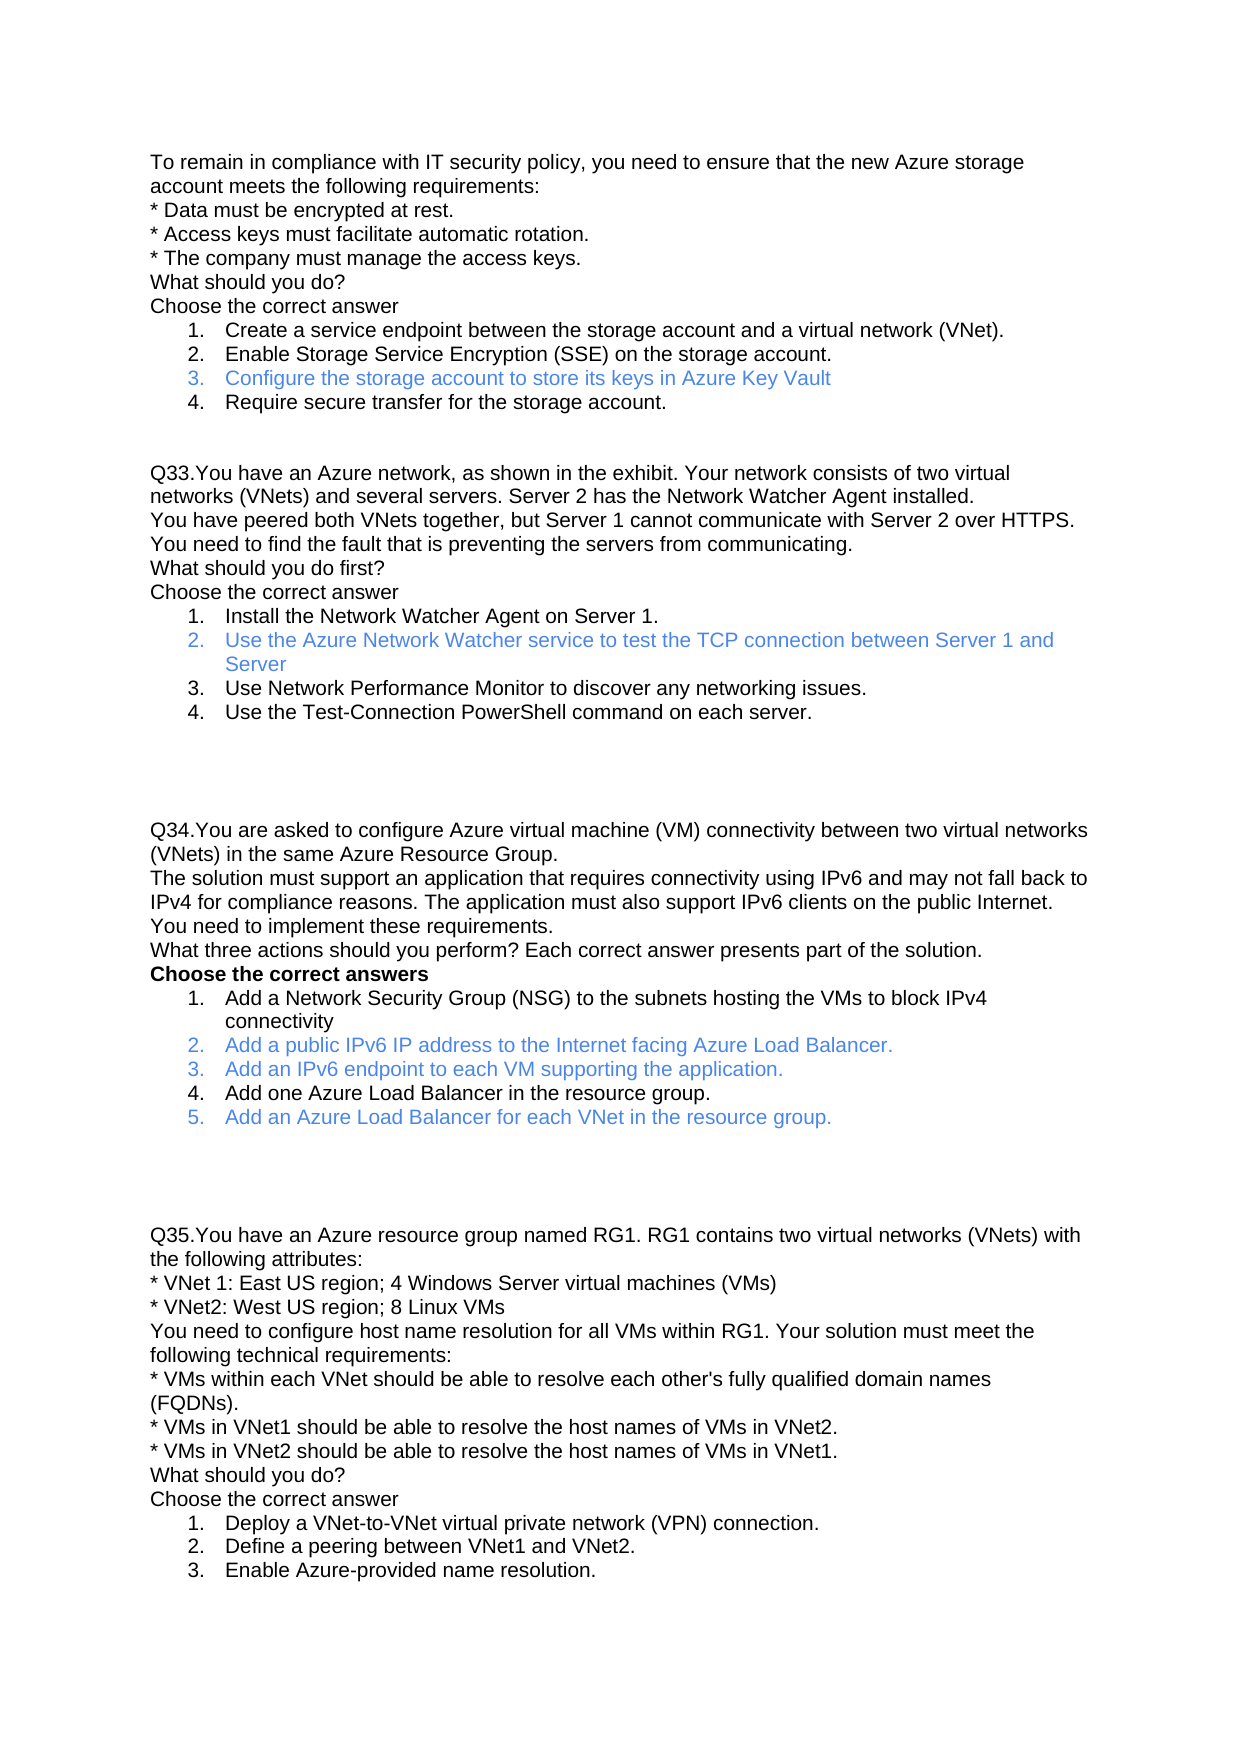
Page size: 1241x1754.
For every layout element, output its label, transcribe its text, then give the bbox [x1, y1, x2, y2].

text * VMs in VNet2 should be able to resolve the host names of VMs in VNet1. [150, 1438, 1090, 1462]
text Q35.You have an Azure resource group named RG1. RG1 contains two virtual networks (VNets) with the following attributes: [150, 1223, 1090, 1271]
text * The company must manage the access keys. [150, 246, 1090, 270]
text Choose the correct answer [150, 580, 1090, 604]
text The solution must support an application that requires connectivity using IPv6 and may not fall back to IPv4 for compliance reasons. The application must also support IPv6 clients on the public Internet. [150, 866, 1090, 913]
list Add a Network Security Group (NSG) to the subnets hosting the VMs to block IPv4 connectivity [187, 985, 1090, 1033]
text What should you do first? [150, 556, 1090, 580]
list Create a service endpoint between the storage account and a virtual network (VNet). [187, 318, 1090, 342]
text You need to implement these requirements. [150, 913, 1090, 937]
list Require secure transfer for the storage account. [187, 389, 1090, 413]
text What should you do? [150, 1462, 1090, 1486]
text Q34.You are asked to configure Azure virtual machine (VM) connectivity between two virtual networks (VNets) in the same Azure Resource Group. [150, 818, 1090, 866]
list Enable Storage Service Encryption (SSE) on the storage account. [187, 342, 1090, 366]
text * VMs in VNet1 should be able to resolve the host names of VMs in VNet2. [150, 1414, 1090, 1438]
list Deploy a VNet-to-VNet virtual private network (VPN) connection. [187, 1510, 1090, 1534]
list Add a public IPv6 IP address to the Internet facing Azure Load Balancer. [187, 1033, 1090, 1057]
text * Access keys must facilitate automatic rotation. [150, 222, 1090, 246]
text Choose the correct answers [150, 961, 1090, 985]
text You need to find the fault that is preventing the servers from communicating. [150, 532, 1090, 556]
text * VNet 1: East US region; 4 Windows Server virtual machines (VMs) [150, 1271, 1090, 1295]
list Configure the storage account to store its keys in Azure Key Vault [187, 366, 1090, 389]
list Use the Azure Network Watcher service to test the TCP connection between Server 1 and Server [187, 628, 1090, 676]
list Install the Network Watcher Agent on Server 1. [187, 604, 1090, 628]
list Add an Azure Load Balancer for each VNet in the resource group. [187, 1105, 1090, 1129]
text * VNet2: West US region; 8 Linux VMs [150, 1295, 1090, 1319]
text You need to configure host name resolution for all VMs within RG1. Your solution must meet the following technical requirements: [150, 1319, 1090, 1367]
list Use Network Performance Monitor to discover any networking issues. [187, 676, 1090, 700]
text What three actions should you perform? Each correct answer presents part of the solution. [150, 937, 1090, 961]
list Use the Test-Connection PowerShell command on each server. [187, 700, 1090, 724]
list Add an IPv6 endpoint to each VM supporting the application. [187, 1057, 1090, 1081]
list Enable Azure-provided name resolution. [187, 1558, 1090, 1582]
text Choose the correct answer [150, 1486, 1090, 1510]
list Add one Azure Load Balancer in the resource group. [187, 1081, 1090, 1105]
list Define a peering between VNet1 and VNet2. [187, 1534, 1090, 1558]
text * Data must be encrypted at rest. [150, 198, 1090, 222]
text Choose the correct answer [150, 294, 1090, 318]
text What should you do? [150, 270, 1090, 294]
text Q33.You have an Azure network, as shown in the exhibit. Your network consists of two virtual networks (VNets) and several servers. Server 2 has the Network Watcher Agent installed. [150, 460, 1090, 508]
text You have peered both VNets together, but Server 1 cannot communicate with Server 2 over HTTPS. [150, 508, 1090, 532]
text To remain in compliance with IT security policy, you need to ensure that the new Azure storage account meets the following requirements: [150, 150, 1090, 198]
text * VMs within each VNet should be able to resolve each other's fully qualified domain names (FQDNs). [150, 1367, 1090, 1414]
